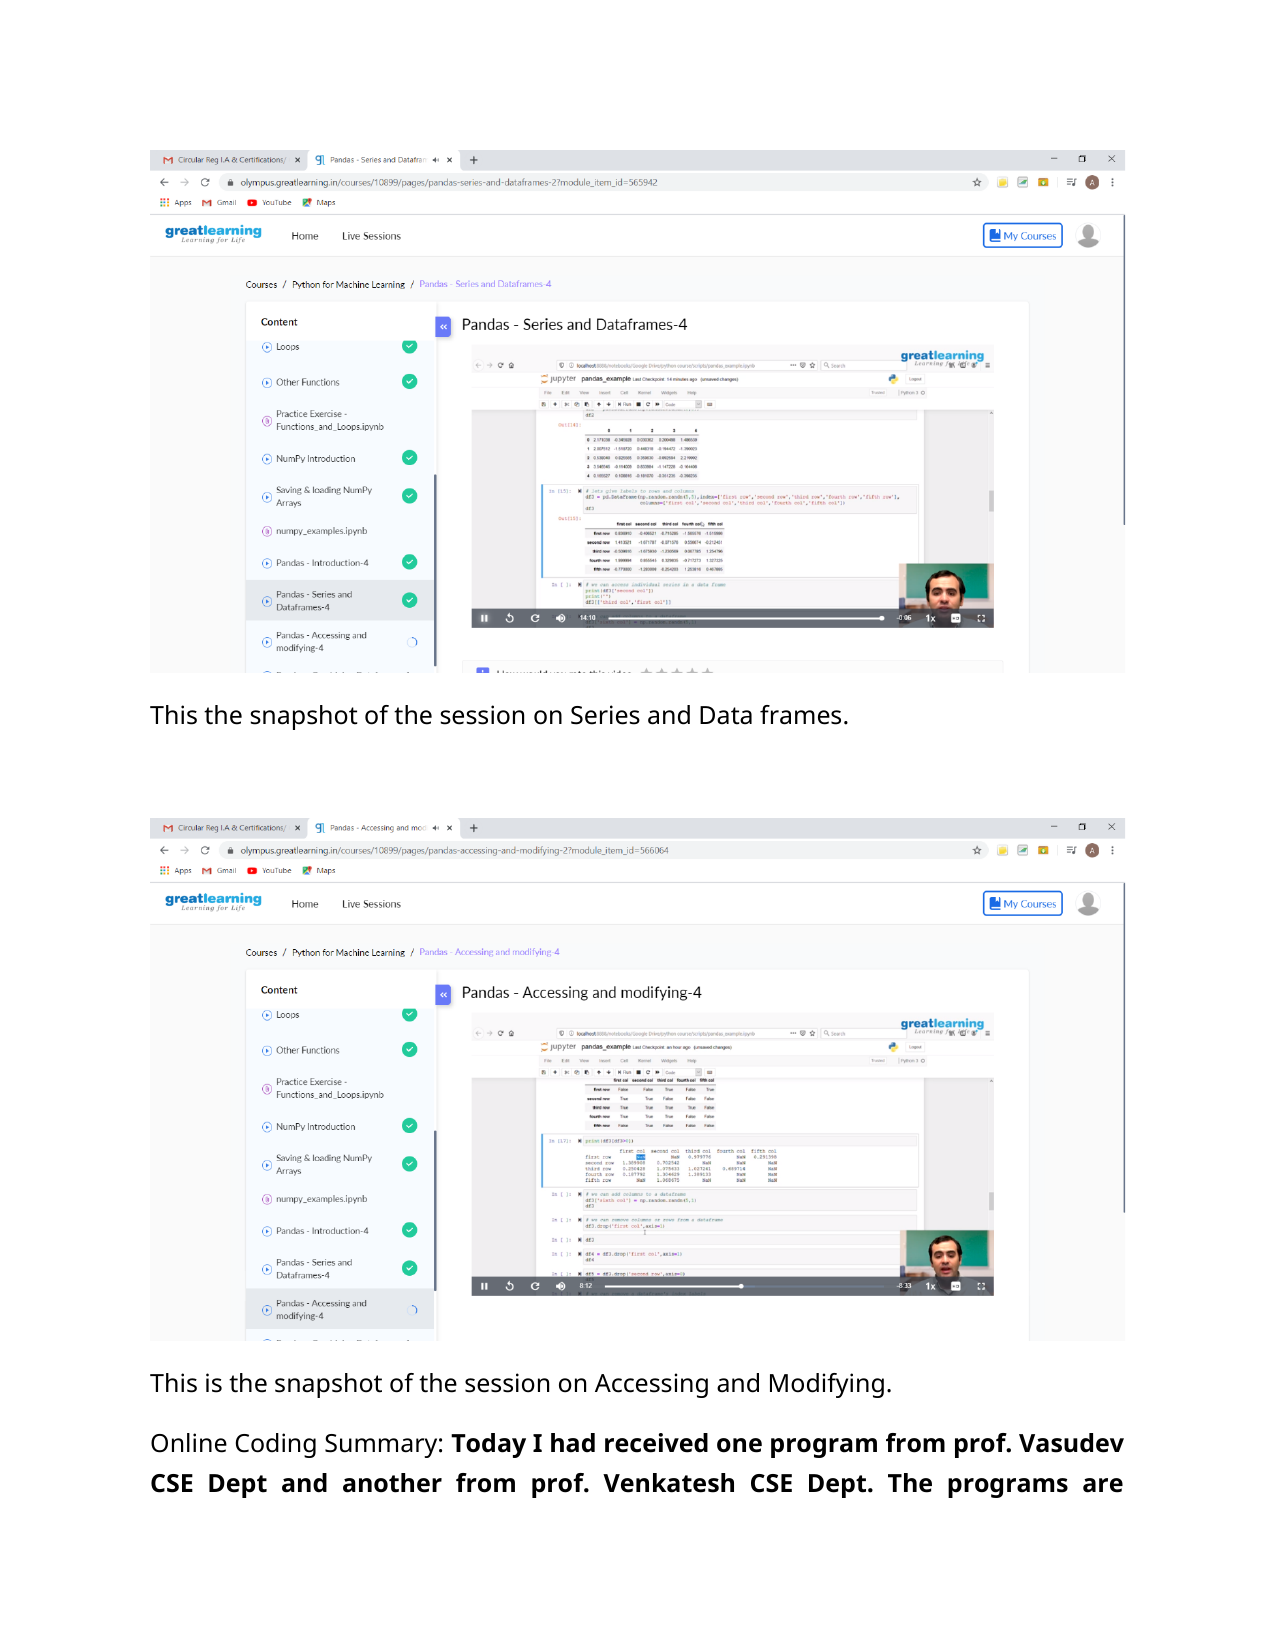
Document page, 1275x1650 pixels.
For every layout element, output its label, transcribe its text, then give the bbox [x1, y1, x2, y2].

text This the snapshot of the session on Series and Data frames. [150, 698, 1125, 732]
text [150, 1426, 1125, 1499]
picture [150, 150, 1125, 673]
picture [150, 818, 1125, 1341]
text This is the snapshot of the session on Accessing and Modifying. [150, 1366, 1125, 1400]
